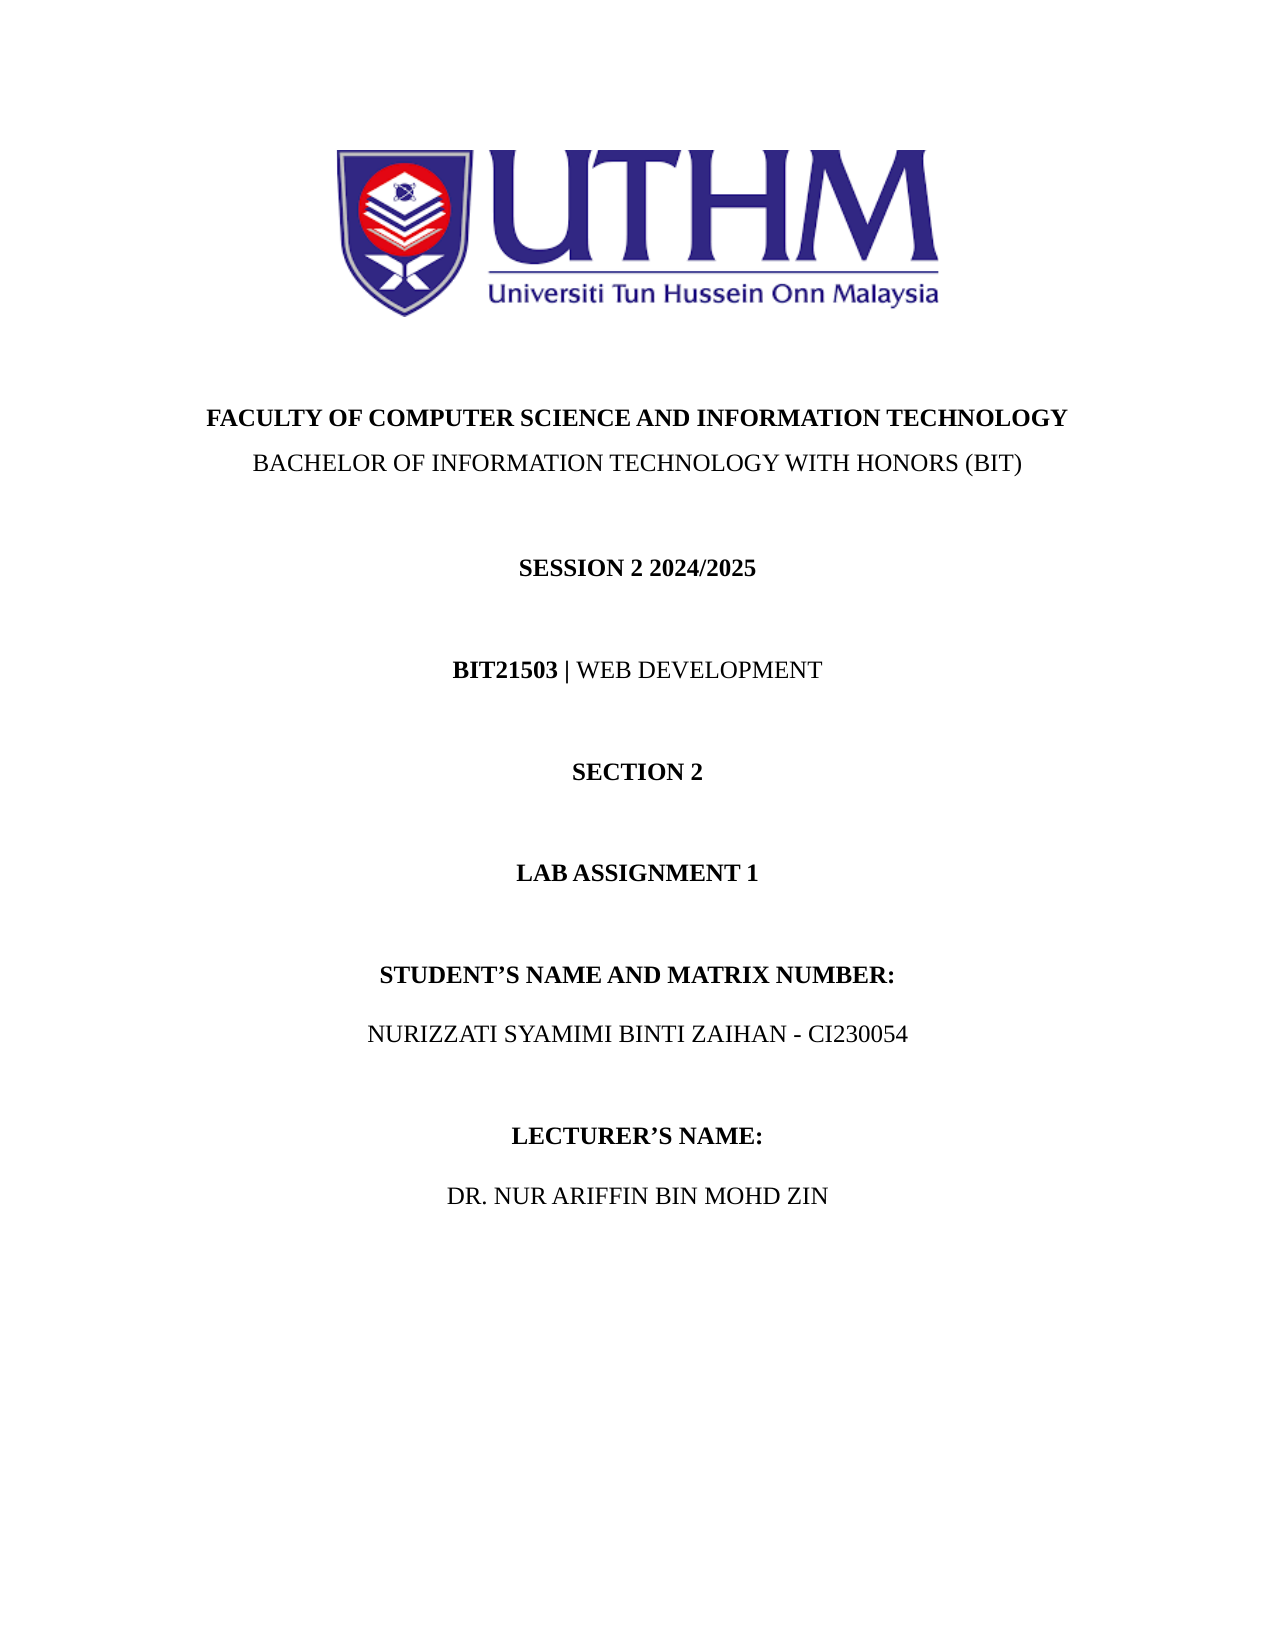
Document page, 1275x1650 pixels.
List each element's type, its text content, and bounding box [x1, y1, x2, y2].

text STUDENT’S NAME AND MATRIX NUMBER: [150, 960, 1125, 988]
text NURIZZATI SYAMIMI BINTI ZAIHAN - CI230054 [150, 1019, 1125, 1048]
text FACULTY OF COMPUTER SCIENCE AND INFORMATION TECHNOLOGY [150, 403, 1125, 432]
text LAB ASSIGNMENT 1 [150, 858, 1125, 887]
text DR. NUR ARIFFIN BIN MOHD ZIN [150, 1181, 1125, 1210]
text LECTURER’S NAME: [150, 1121, 1125, 1150]
text BACHELOR OF INFORMATION TECHNOLOGY WITH HONORS (BIT) [150, 448, 1125, 477]
picture [336, 150, 939, 317]
text SECTION 2 [150, 757, 1125, 785]
text BIT21503 | WEB DEVELOPMENT [150, 655, 1125, 684]
text SESSION 2 2024/2025 [150, 553, 1125, 582]
